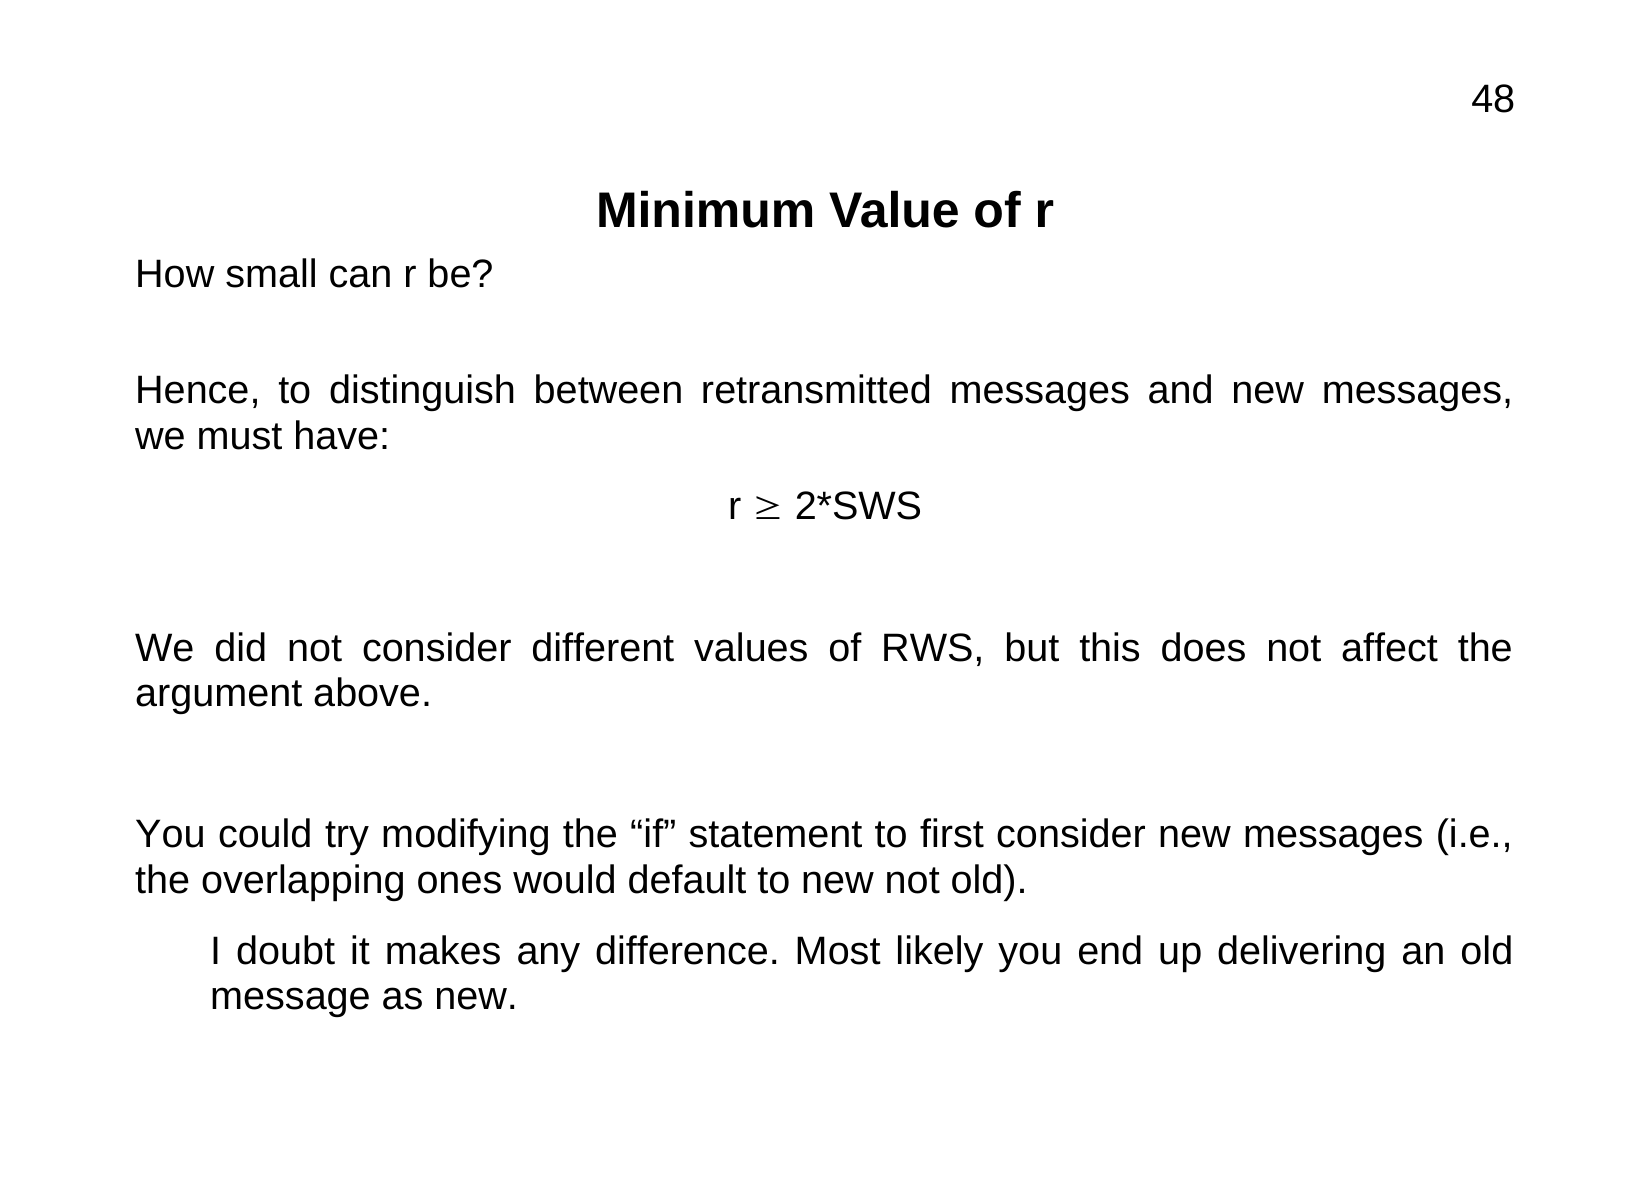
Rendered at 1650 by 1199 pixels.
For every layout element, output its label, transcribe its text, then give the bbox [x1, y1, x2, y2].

text You could try modifying the “if” statement to first consider new messages (i.e., the overlapping ones would default to new not old). [135, 811, 1515, 902]
text r 2*SWS [135, 482, 1515, 528]
text Hence, to distinguish between retransmitted messages and new messages, we must have: [135, 366, 1515, 457]
text I doubt it makes any difference. Most likely you end up delivering an old message as new. [210, 927, 1515, 1018]
subtitle Minimum Value of r [135, 181, 1515, 238]
text We did not consider different values of RWS, but this does not affect the argument above. [135, 624, 1515, 715]
text How small can r be? [135, 251, 1515, 296]
